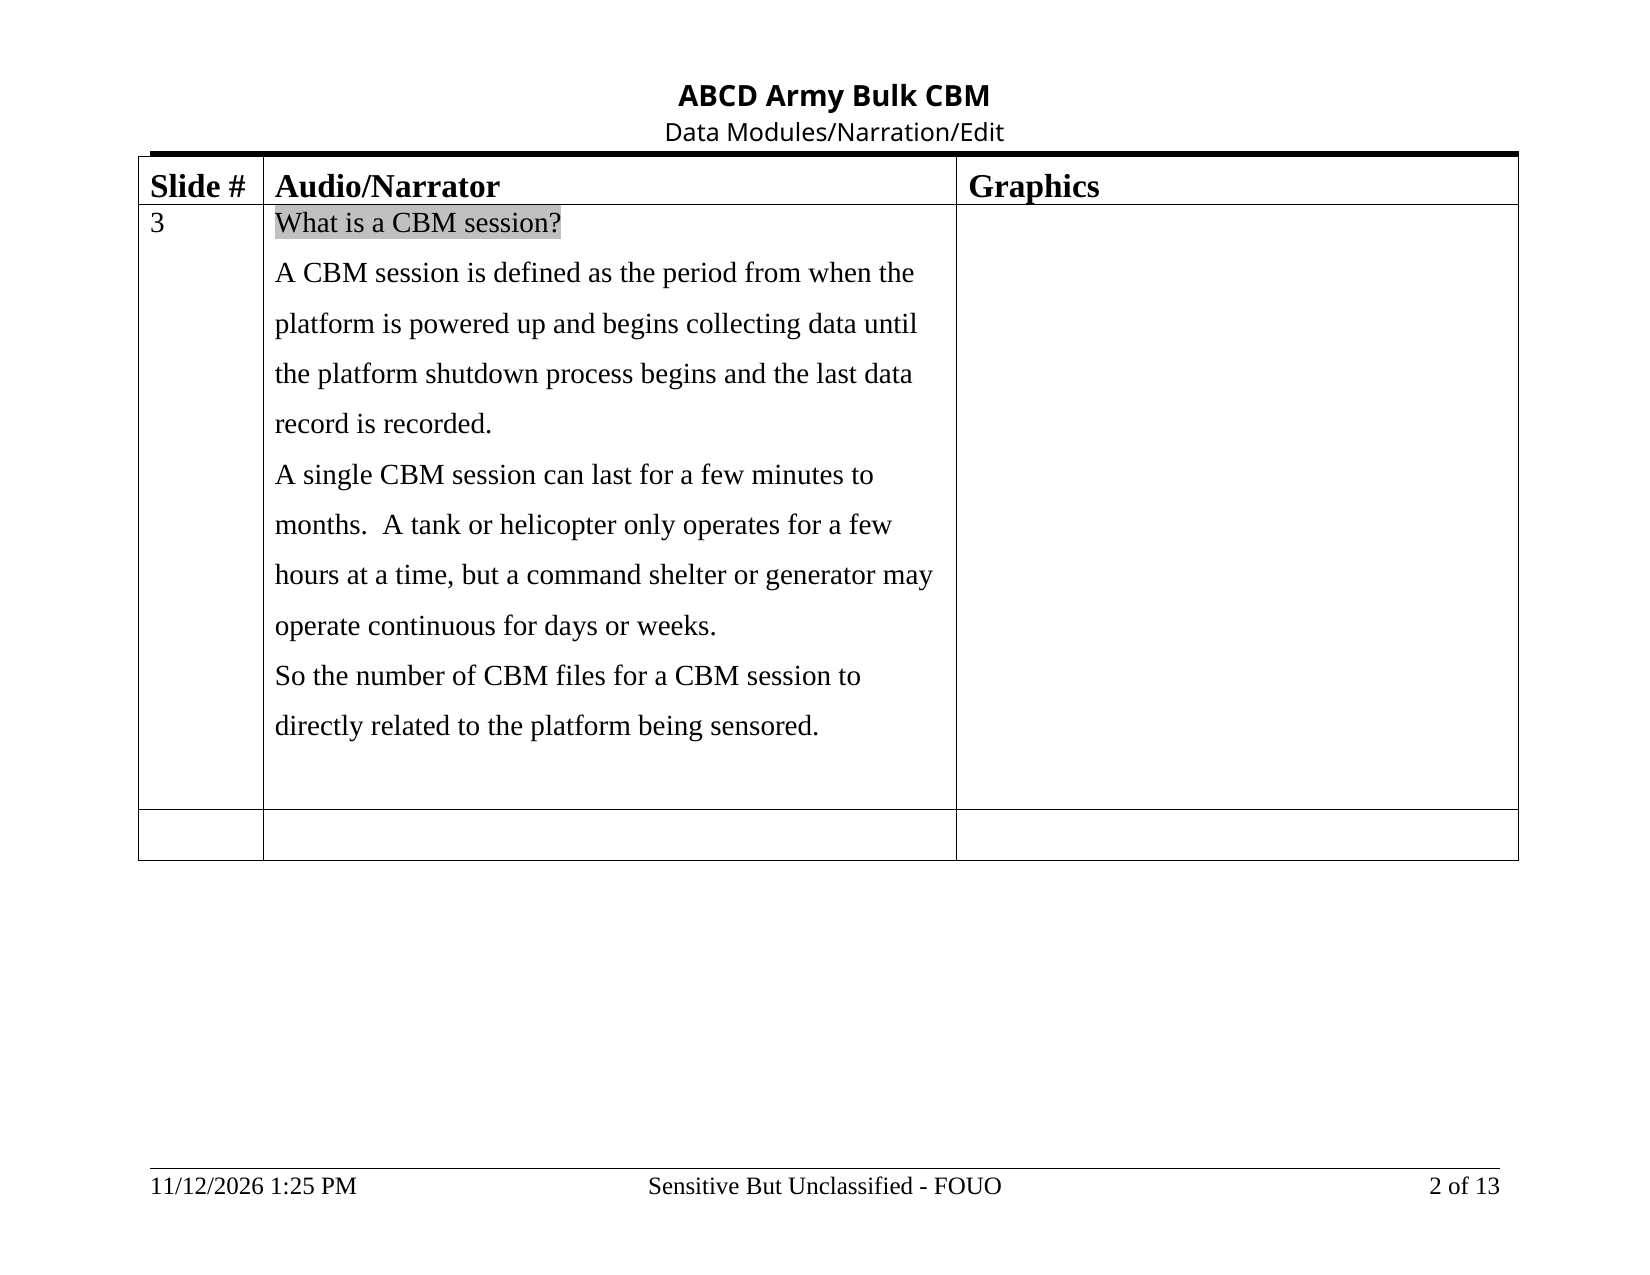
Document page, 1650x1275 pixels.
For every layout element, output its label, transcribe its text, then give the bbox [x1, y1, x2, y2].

table_cell 3 [139, 205, 263, 809]
table_cell What is a CBM session? A CBM session is defined as the period from when the platform is powered up and begins collecting data until the platform shutdown process begins and the last data record is recorded. A single CBM session can last for a few minutes to months. A tank or helicopter only operates for a few hours at a time, but a command shelter or generator may operate continuous for days or weeks. So the number of CBM files for a CBM session to directly related to the platform being sensored. [264, 205, 956, 809]
table_cell [957, 810, 1518, 860]
table_header Slide # [139, 157, 263, 204]
table_header Graphics [957, 157, 1518, 204]
table_header Audio/Narrator [264, 157, 956, 204]
table_cell [264, 810, 956, 860]
table_cell [957, 205, 1518, 809]
table_cell [139, 810, 263, 860]
